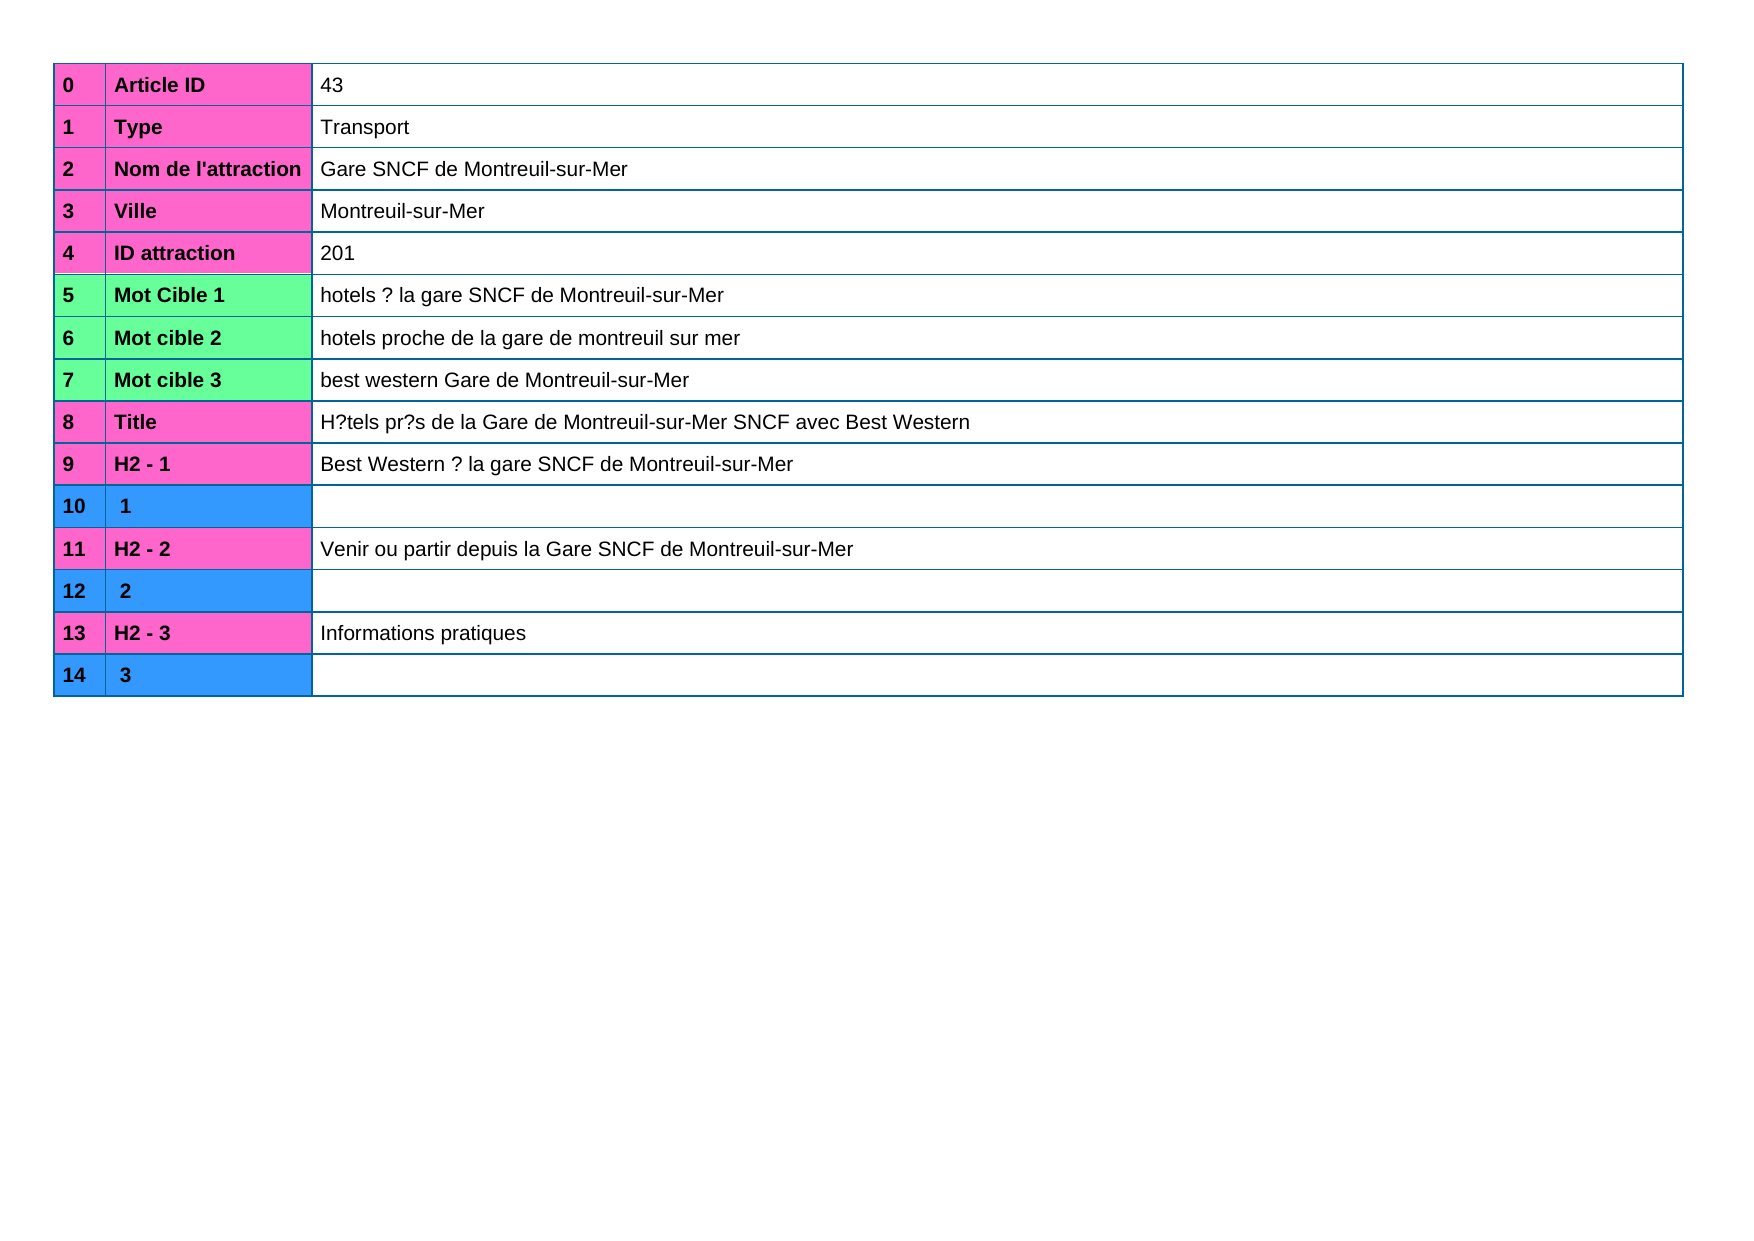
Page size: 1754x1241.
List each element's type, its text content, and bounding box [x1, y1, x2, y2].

table_cell 9 [55, 444, 105, 484]
table_cell H2 - 3 [106, 613, 311, 653]
table_cell Nom de l'attraction [106, 148, 311, 189]
table_cell 11 [55, 528, 105, 569]
table_cell 6 [55, 317, 105, 358]
table_cell H?tels pr?s de la Gare de Montreuil-sur-Mer SNCF avec Best Western [313, 402, 1682, 442]
table_cell Gare SNCF de Montreuil-sur-Mer [313, 148, 1682, 189]
table_cell best western Gare de Montreuil-sur-Mer [313, 360, 1682, 400]
table_header 43 [313, 64, 1682, 105]
table_cell Informations pratiques [313, 613, 1682, 653]
table_cell Title [106, 402, 311, 442]
table_cell [313, 655, 1682, 695]
table_cell 10 [55, 486, 105, 527]
table_cell 1 [106, 486, 311, 527]
table_cell [313, 486, 1682, 527]
table_cell hotels proche de la gare de montreuil sur mer [313, 317, 1682, 358]
table_header 0 [55, 64, 105, 105]
table_cell Mot cible 3 [106, 360, 311, 400]
table_cell H2 - 1 [106, 444, 311, 484]
table_cell 8 [55, 402, 105, 442]
table_cell 13 [55, 613, 105, 653]
table_cell Ville [106, 191, 311, 231]
table_cell Transport [313, 106, 1682, 147]
table_cell hotels ? la gare SNCF de Montreuil-sur-Mer [313, 275, 1682, 316]
table_cell 3 [106, 655, 311, 695]
table_cell Mot Cible 1 [106, 275, 311, 316]
table_cell 1 [55, 106, 105, 147]
table_cell Montreuil-sur-Mer [313, 191, 1682, 231]
table_cell 201 [313, 233, 1682, 273]
table_cell 4 [55, 233, 105, 273]
table_cell 7 [55, 360, 105, 400]
table_cell 3 [55, 191, 105, 231]
table_cell 2 [55, 148, 105, 189]
table_cell 5 [55, 275, 105, 316]
table_cell Type [106, 106, 311, 147]
table_cell 14 [55, 655, 105, 695]
table_cell Best Western ? la gare SNCF de Montreuil-sur-Mer [313, 444, 1682, 484]
table_cell Mot cible 2 [106, 317, 311, 358]
table_cell H2 - 2 [106, 528, 311, 569]
table_cell [313, 570, 1682, 611]
table_cell Venir ou partir depuis la Gare SNCF de Montreuil-sur-Mer [313, 528, 1682, 569]
table_cell 12 [55, 570, 105, 611]
table_cell ID attraction [106, 233, 311, 273]
table_cell 2 [106, 570, 311, 611]
table_header Article ID [106, 64, 311, 105]
